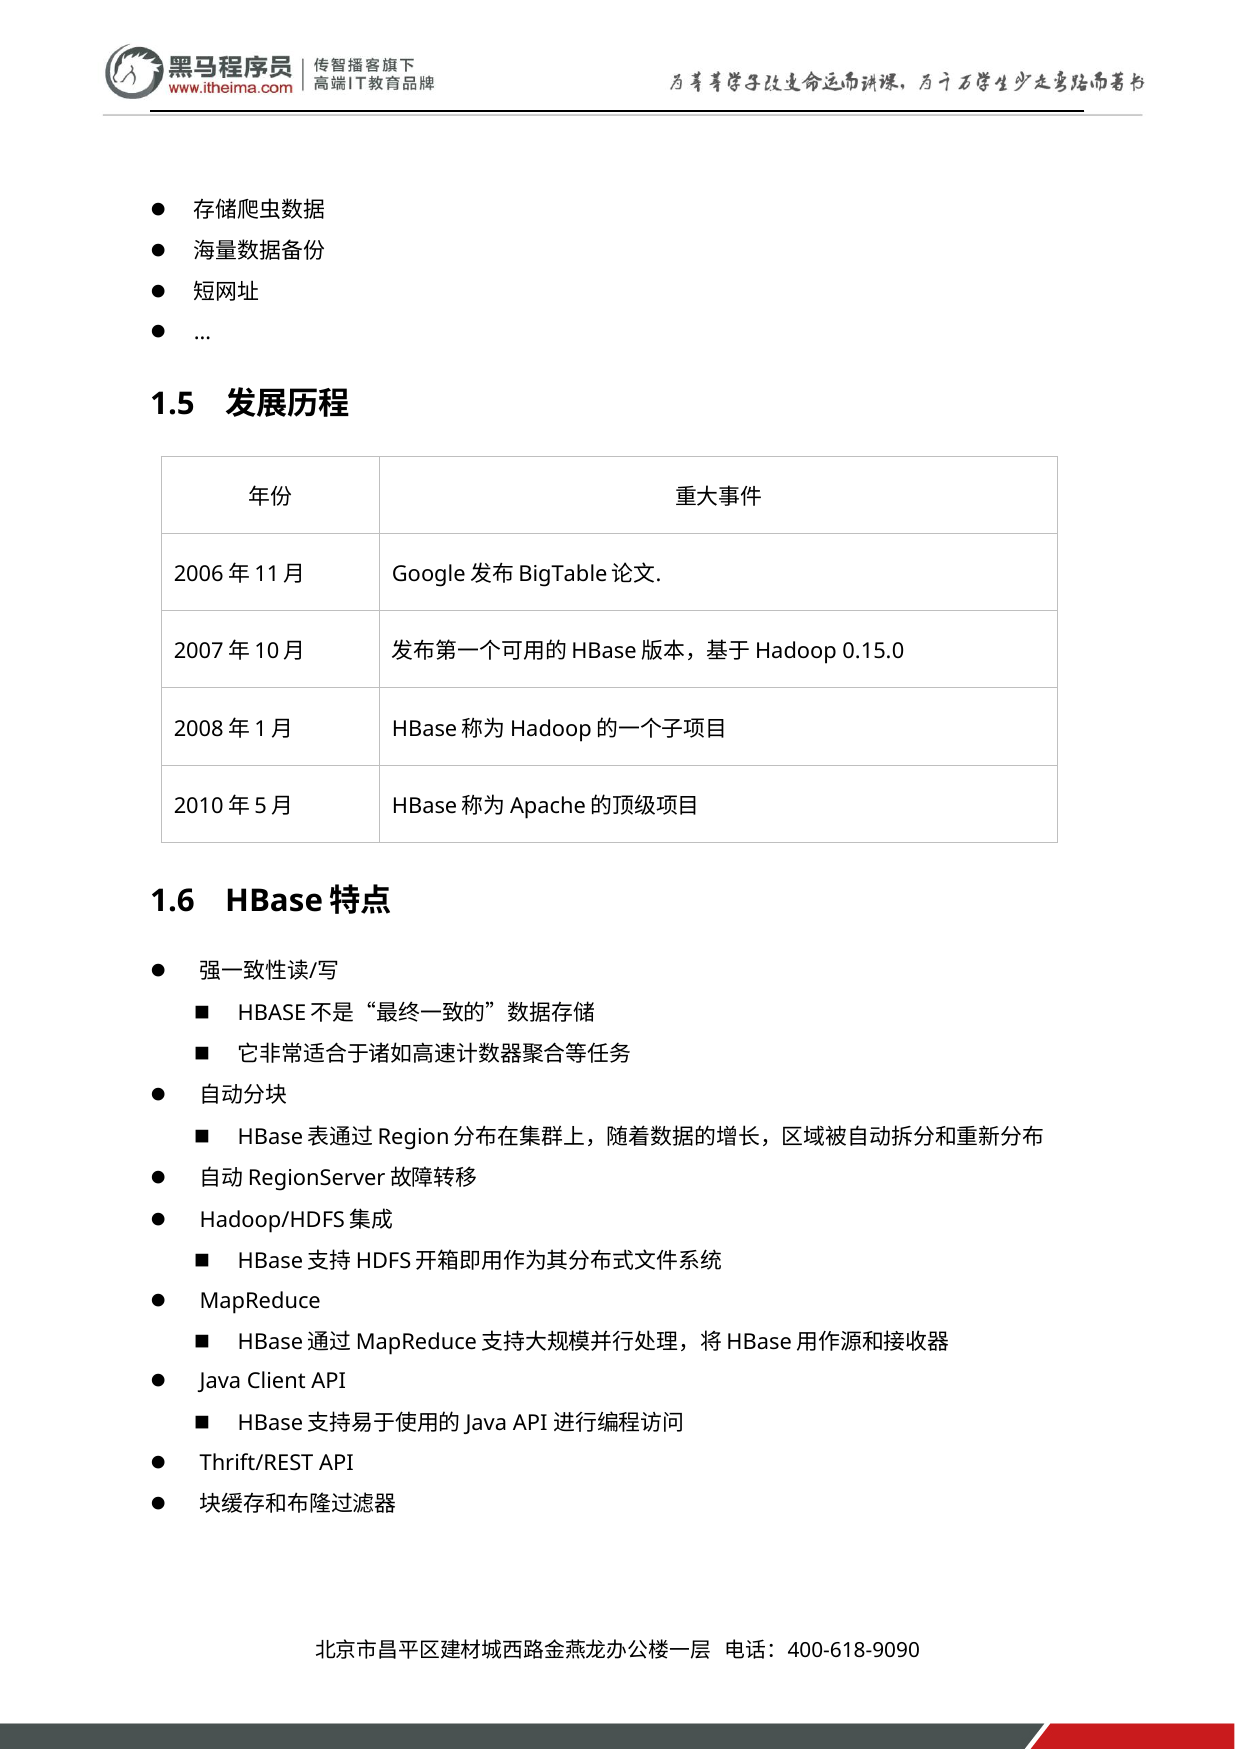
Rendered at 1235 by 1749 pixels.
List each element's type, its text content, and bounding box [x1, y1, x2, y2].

list 它非常适合于诸如高速计数器聚合等任务 [194, 1036, 1084, 1068]
table_header 年份 [162, 457, 379, 533]
table_cell HBase称为Apache的顶级项目 [380, 766, 1057, 842]
list 强一致性读/写 [150, 953, 1084, 985]
list 海量数据备份 [150, 233, 1084, 264]
list 自动RegionServer故障转移 [150, 1160, 1084, 1192]
subtitle 发展历程 [150, 378, 1084, 423]
subtitle HBase特点 [150, 875, 1084, 921]
table_cell 2006年11月 [162, 534, 379, 610]
list Hadoop/HDFS集成 [150, 1202, 1084, 1233]
list 自动分块 [150, 1077, 1084, 1109]
table_cell 2008年1月 [162, 688, 379, 764]
list 存储爬虫数据 [150, 192, 1084, 223]
picture [0, 0, 1235, 123]
table_cell Google发布BigTable论文. [380, 534, 1057, 610]
list Java Client API [150, 1366, 1084, 1395]
table_header 重大事件 [380, 457, 1057, 533]
list HBASE不是“最终一致的”数据存储 [194, 994, 1084, 1026]
list … [150, 316, 1084, 345]
table_cell 发布第一个可用的HBase版本，基于Hadoop 0.15.0 [380, 611, 1057, 687]
table_cell HBase称为Hadoop的一个子项目 [380, 688, 1057, 764]
list 短网址 [150, 274, 1084, 306]
list HBase支持HDFS开箱即用作为其分布式文件系统 [194, 1243, 1084, 1275]
list Thrift/REST API [150, 1446, 1084, 1476]
table_cell 2010年5月 [162, 766, 379, 842]
list HBase表通过Region分布在集群上，随着数据的增长，区域被自动拆分和重新分布 [194, 1119, 1084, 1151]
list HBase通过MapReduce支持大规模并行处理，将HBase用作源和接收器 [194, 1324, 1084, 1356]
picture [0, 1664, 1235, 1749]
list 块缓存和布隆过滤器 [150, 1486, 1084, 1518]
table_cell 2007年10月 [162, 611, 379, 687]
list MapReduce [150, 1284, 1084, 1314]
list HBase支持易于使用的 Java API 进行编程访问 [194, 1405, 1084, 1437]
